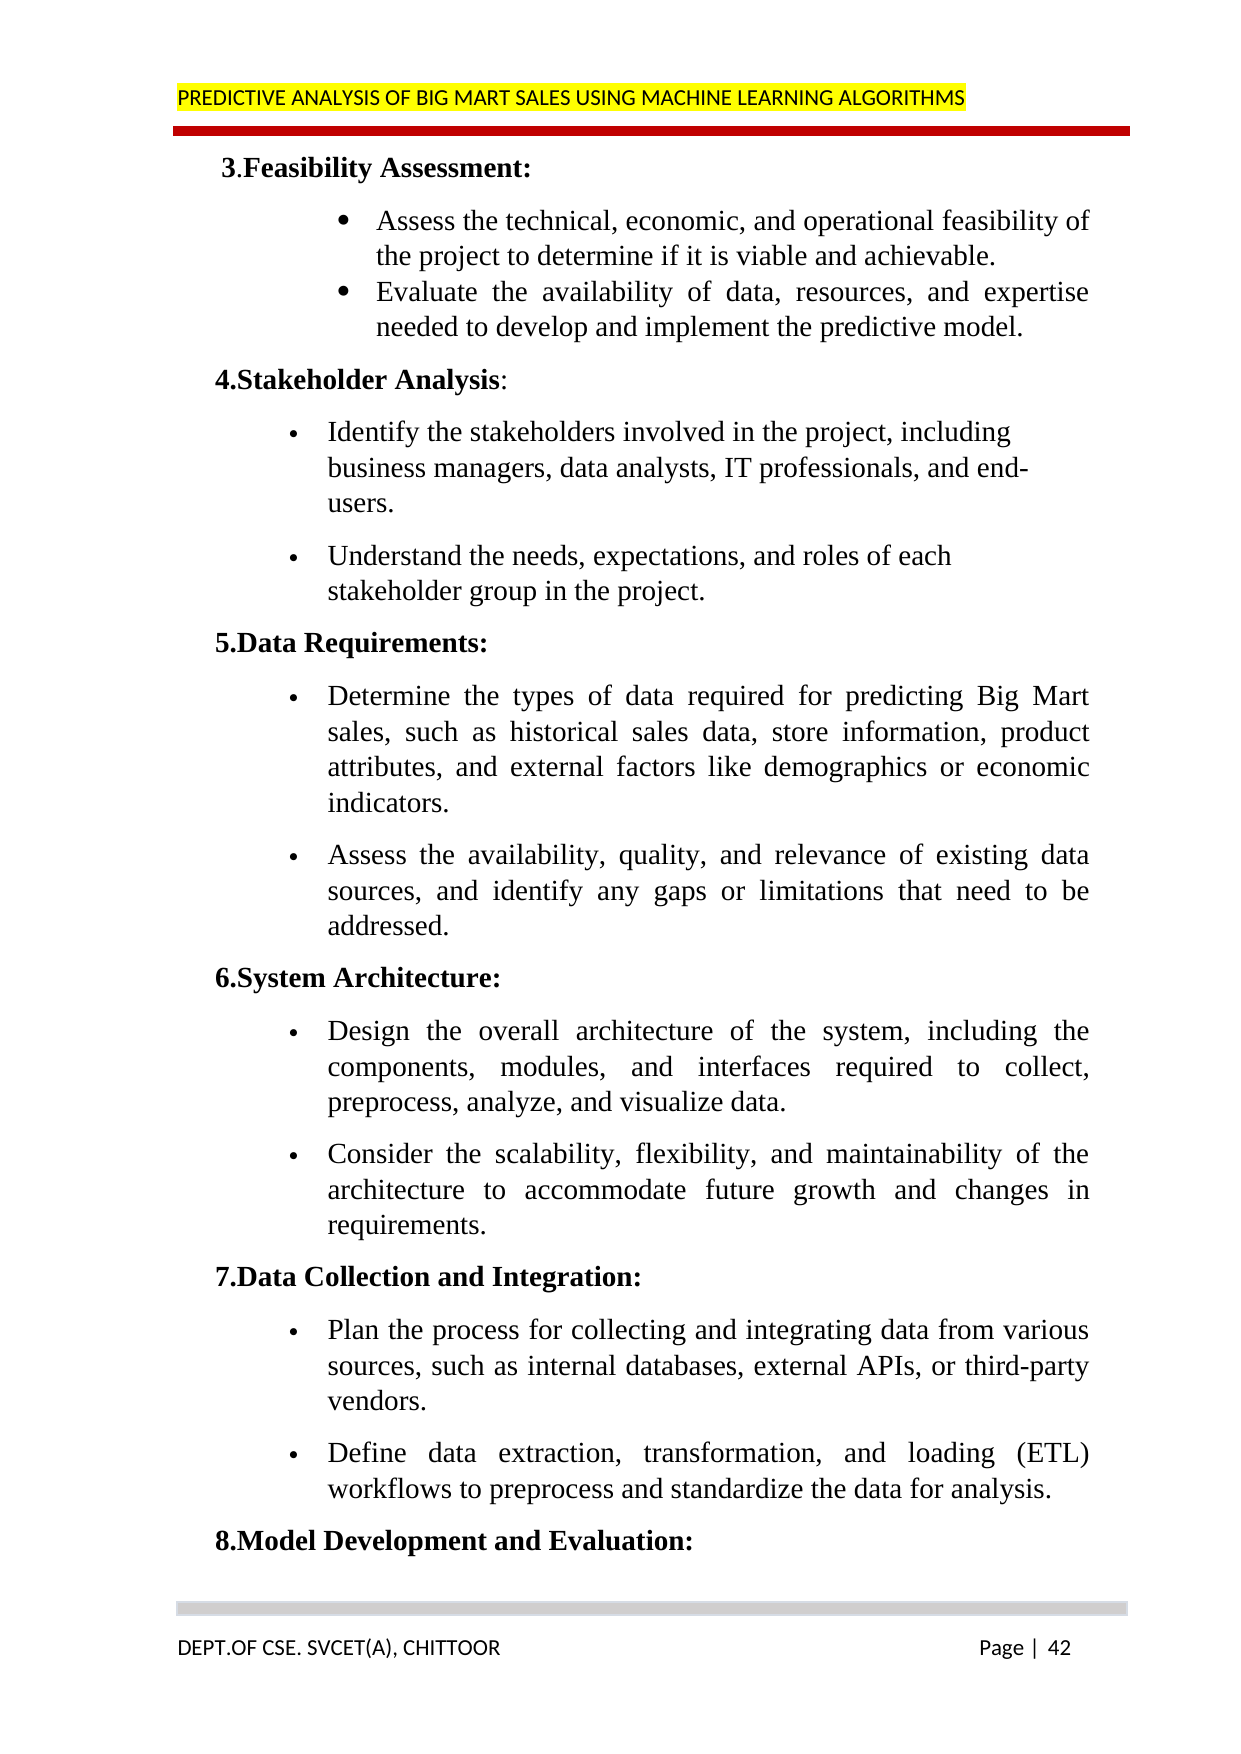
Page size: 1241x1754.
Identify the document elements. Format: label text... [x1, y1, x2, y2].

text 6.System Architecture: [215, 960, 1090, 994]
text 7.Data Collection and Integration: [215, 1259, 1090, 1293]
text 5.Data Requirements: [215, 626, 1090, 659]
list Evaluate the availability of data, resources, and expertise needed to develop and implement the predictive model. [338, 274, 1090, 343]
text 8.Model Development and Evaluation: [215, 1523, 1090, 1557]
text 4.Stakeholder Analysis: [215, 362, 1090, 395]
list Understand the needs, expectations, and roles of each stakeholder group in the project. [290, 538, 1090, 607]
list Determine the types of data required for predicting Big Mart sales, such as historical sales data, store information, product attributes, and external factors like demographics or economic indicators. [290, 678, 1090, 818]
list Assess the technical, economic, and operational feasibility of the project to determine if it is viable and achievable. [338, 203, 1090, 272]
list Assess the availability, quality, and relevance of existing data sources, and identify any gaps or limitations that need to be addressed. [290, 837, 1090, 942]
list Define data extraction, transformation, and loading (ETL) workflows to preprocess and standardize the data for analysis. [290, 1436, 1090, 1505]
text 3.Feasibility Assessment: [177, 150, 1090, 183]
list Plan the process for collecting and integrating data from various sources, such as internal databases, external APIs, or third-party vendors. [290, 1312, 1090, 1417]
list Identify the stakeholders involved in the project, including business managers, data analysts, IT professionals, and end-users. [290, 414, 1090, 519]
list Consider the scalability, flexibility, and maintainability of the architecture to accommodate future growth and changes in requirements. [290, 1136, 1090, 1241]
list Design the overall architecture of the system, including the components, modules, and interfaces required to collect, preprocess, analyze, and visualize data. [290, 1013, 1090, 1118]
